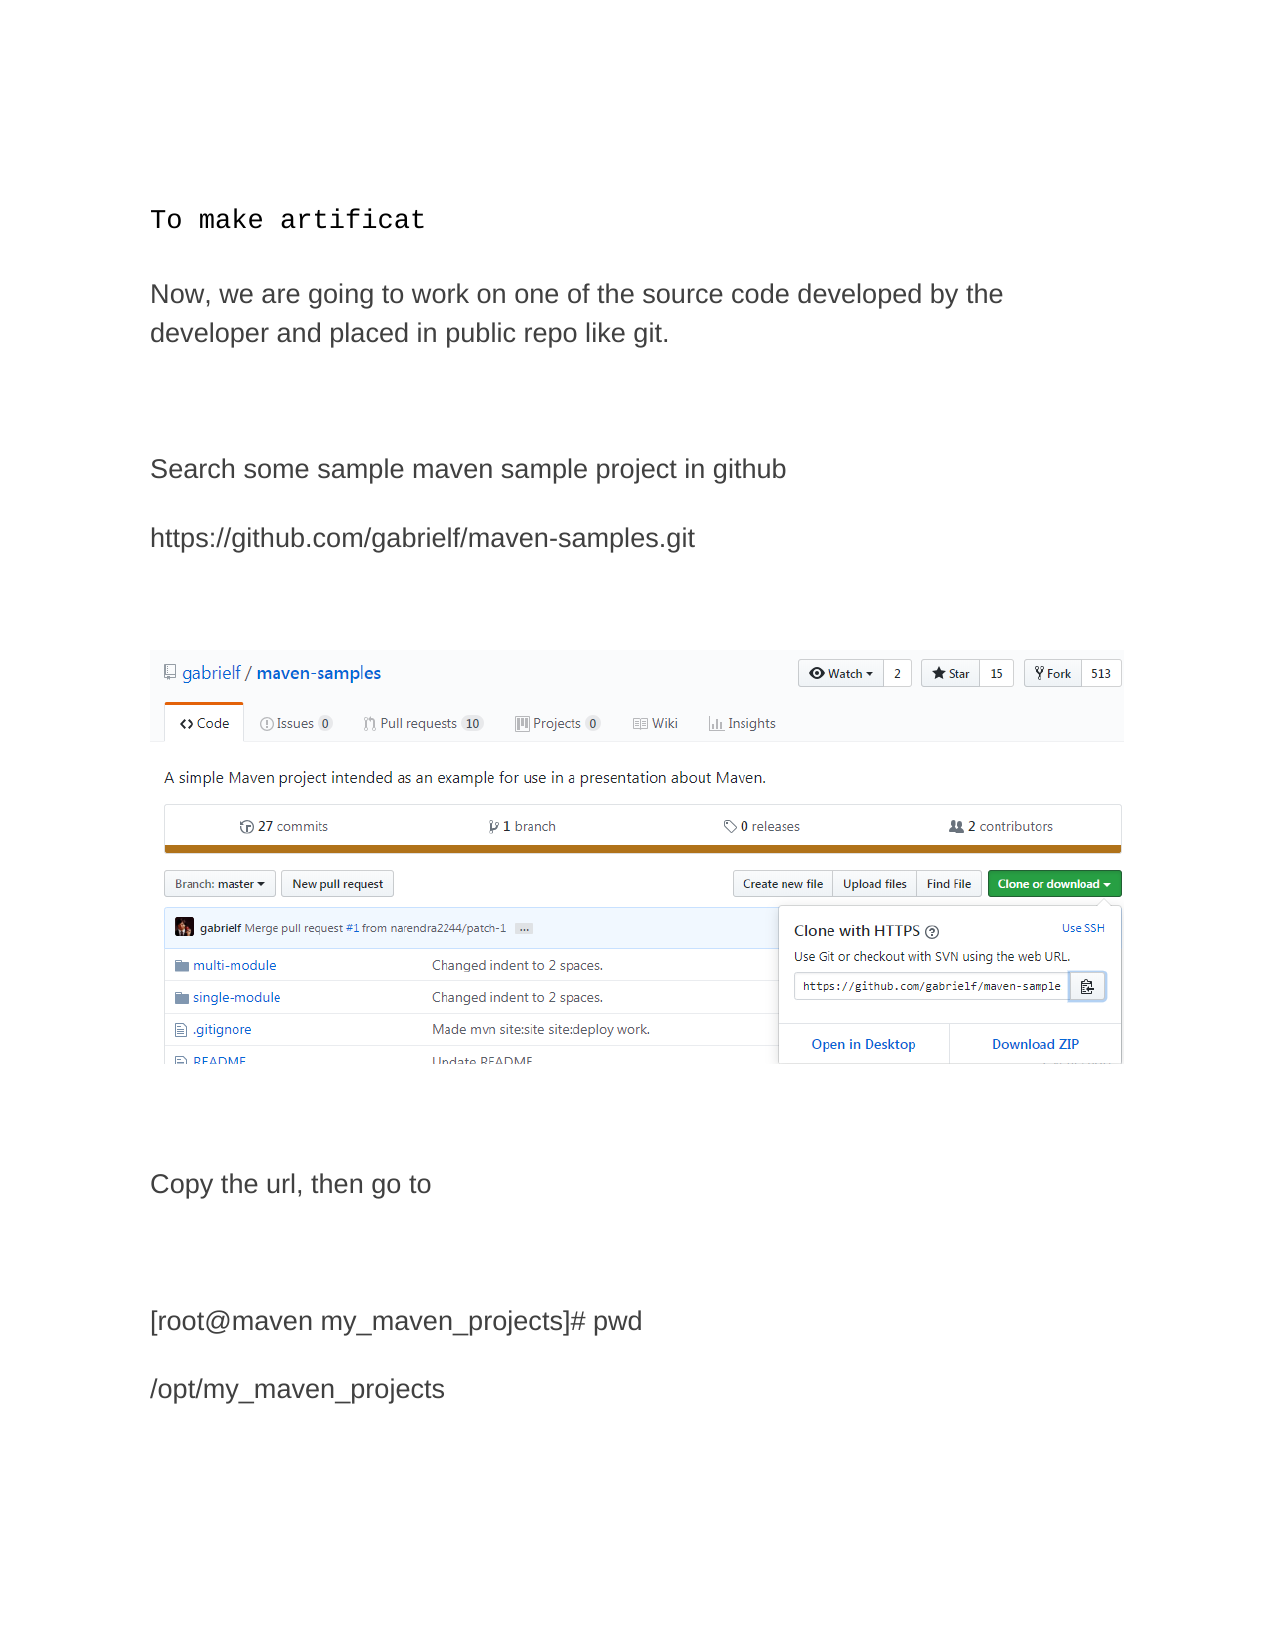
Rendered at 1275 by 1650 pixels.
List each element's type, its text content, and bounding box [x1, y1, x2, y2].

text https://github.com/gabrielf/maven-samples.git [150, 514, 1125, 553]
text [root@maven my_maven_projects]# pwd [150, 1297, 1125, 1336]
text /opt/my_maven_projects [150, 1365, 1125, 1404]
text To make artificat [150, 206, 1125, 237]
text Now, we are going to work on one of the source code developed by the developer and placed in public repo like git. [150, 271, 1125, 348]
text Copy the url, then go to [150, 1161, 1125, 1199]
picture [150, 650, 1124, 1064]
text Search some sample maven sample project in github [150, 446, 1125, 485]
